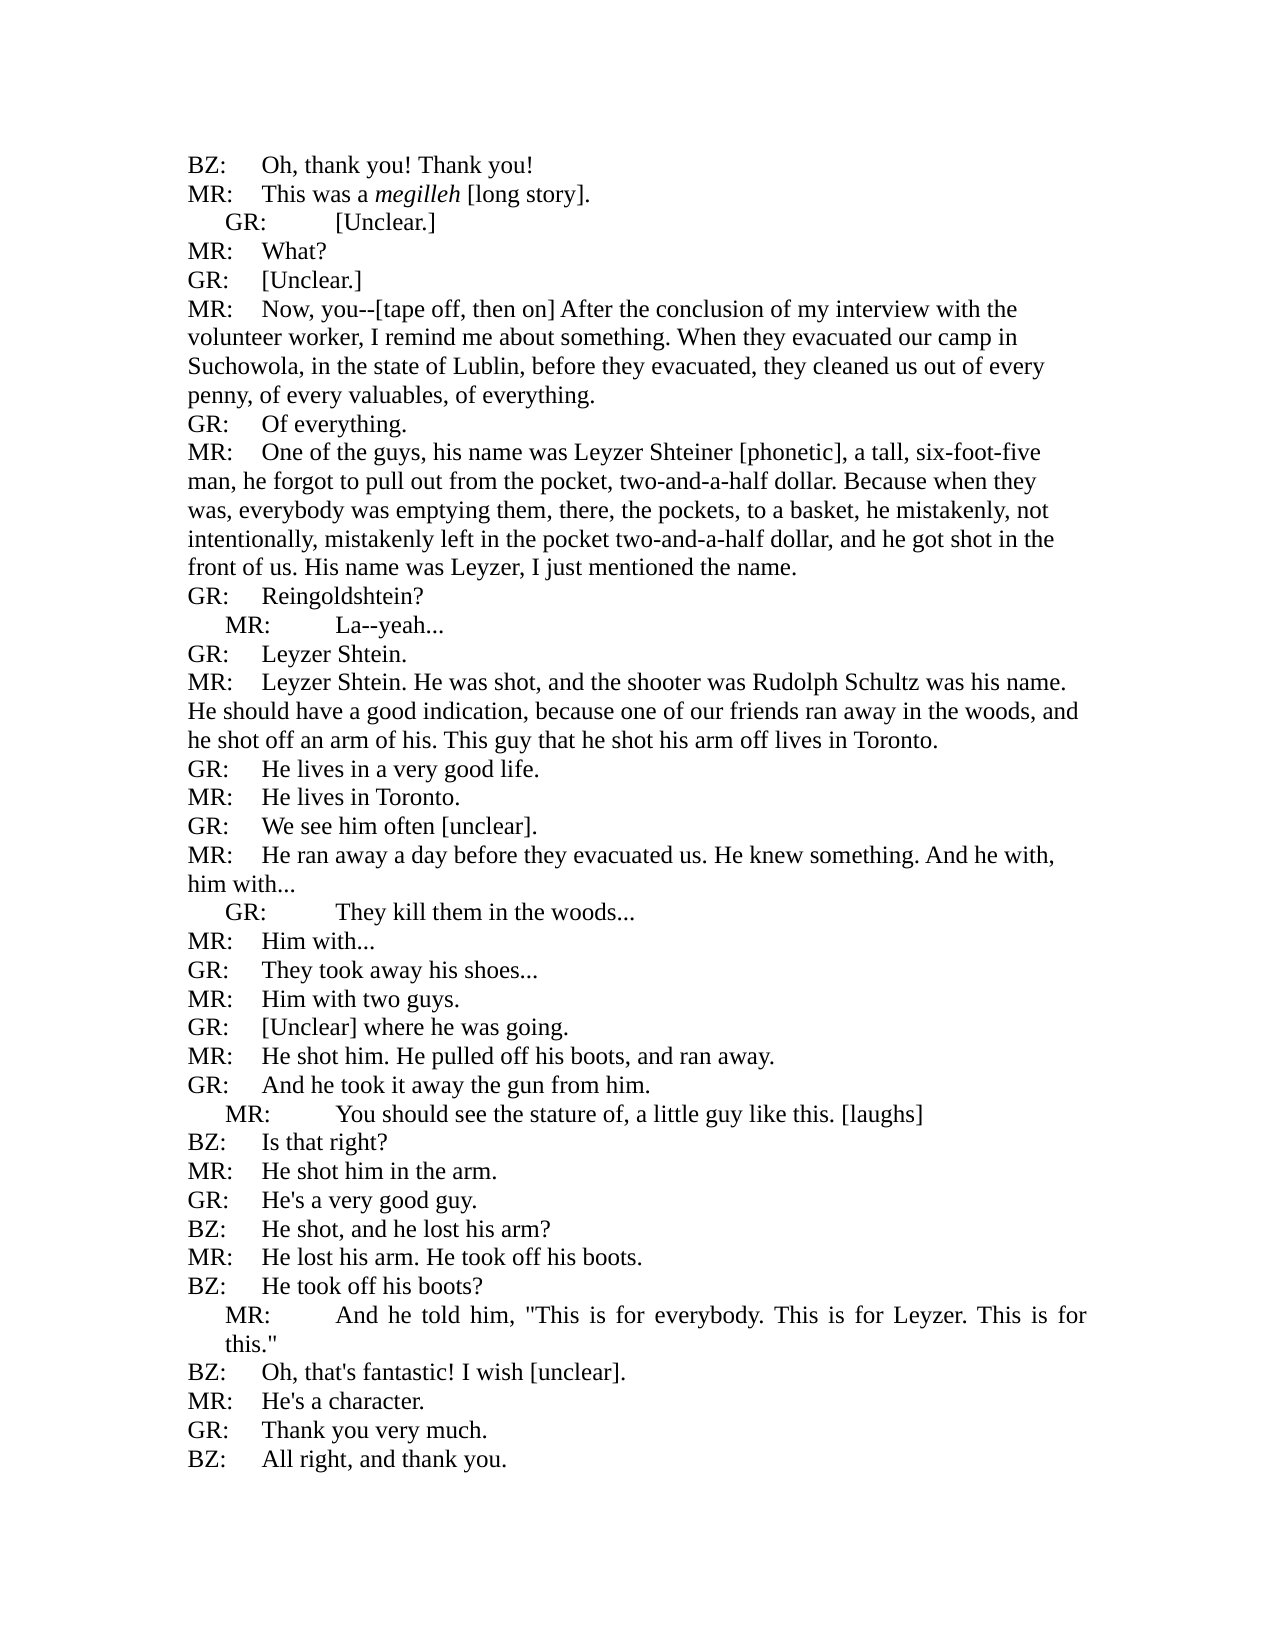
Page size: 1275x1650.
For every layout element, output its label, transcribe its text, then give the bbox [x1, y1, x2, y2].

text MR: La--yeah... [225, 610, 1087, 639]
text GR: Thank you very much. [187, 1415, 1087, 1444]
text MR: Leyzer Shtein. He was shot, and the shooter was Rudolph Schultz was his name. He should have a good indication, because one of our friends ran away in the woods, and he shot off an arm of his. This guy that he shot his arm off lives in Toronto. [187, 667, 1087, 754]
text GR: And he took it away the gun from him. [187, 1070, 1087, 1099]
text GR: He lives in a very good life. [187, 754, 1087, 782]
text MR: Now, you--[tape off, then on] After the conclusion of my interview with the volunteer worker, I remind me about something. When they evacuated our camp in Suchowola, in the state of Lublin, before they evacuated, they cleaned us out of every penny, of every valuables, of everything. [187, 294, 1087, 409]
text MR: You should see the stature of, a little guy like this. [laughs] [225, 1099, 1087, 1127]
text MR: He shot him. He pulled off his boots, and ran away. [187, 1041, 1087, 1070]
text MR: He ran away a day before they evacuated us. He knew something. And he with, him with... [187, 840, 1087, 897]
text MR: Him with... [187, 926, 1087, 955]
text BZ: Oh, thank you! Thank you! [187, 150, 1087, 179]
text BZ: He took off his boots? [187, 1271, 1087, 1300]
text MR: He's a character. [187, 1386, 1087, 1415]
text MR: He lives in Toronto. [187, 782, 1087, 811]
text GR: [Unclear.] [187, 265, 1087, 294]
text BZ: Oh, that's fantastic! I wish [unclear]. [187, 1357, 1087, 1386]
text GR: Reingoldshtein? [187, 581, 1087, 610]
text MR: What? [187, 236, 1087, 265]
text GR: We see him often [unclear]. [187, 811, 1087, 840]
text GR: They took away his shoes... [187, 955, 1087, 984]
text GR: They kill them in the woods... [225, 897, 1087, 926]
text BZ: All right, and thank you. [187, 1444, 1087, 1472]
text GR: Of everything. [187, 409, 1087, 437]
text MR: This was a megilleh [long story]. [187, 179, 1087, 207]
text GR: [Unclear] where he was going. [187, 1012, 1087, 1041]
text BZ: He shot, and he lost his arm? [187, 1214, 1087, 1242]
text BZ: Is that right? [187, 1127, 1087, 1156]
text MR: He lost his arm. He took off his boots. [187, 1242, 1087, 1271]
text GR: [Unclear.] [225, 207, 1087, 236]
text GR: Leyzer Shtein. [187, 639, 1087, 667]
text MR: And he told him, "This is for everybody. This is for Leyzer. This is for this." [225, 1300, 1087, 1357]
text MR: One of the guys, his name was Leyzer Shteiner [phonetic], a tall, six-foot-five man, he forgot to pull out from the pocket, two-and-a-half dollar. Because when they was, everybody was emptying them, there, the pockets, to a basket, he mistakenly, not intentionally, mistakenly left in the pocket two-and-a-half dollar, and he got shot in the front of us. His name was Leyzer, I just mentioned the name. [187, 437, 1087, 581]
text MR: Him with two guys. [187, 984, 1087, 1012]
text MR: He shot him in the arm. [187, 1156, 1087, 1185]
text GR: He's a very good guy. [187, 1185, 1087, 1214]
